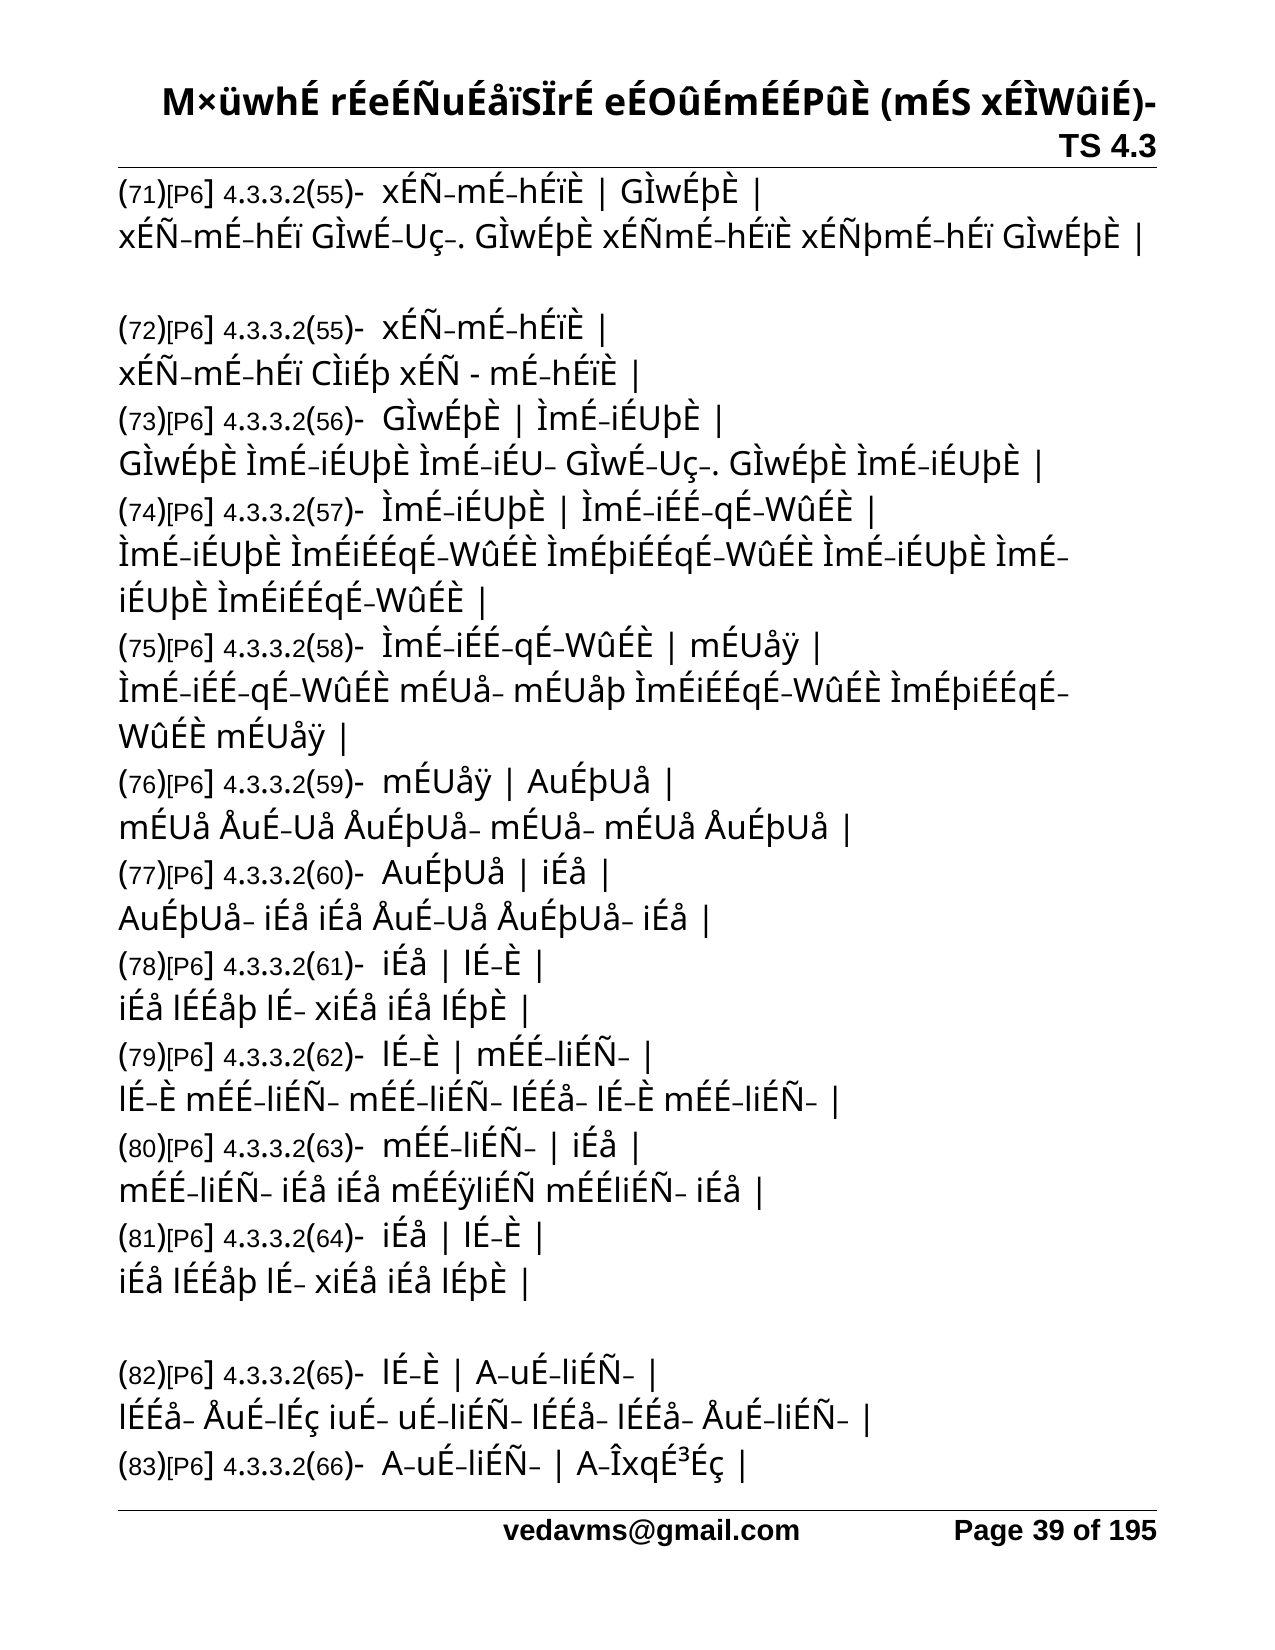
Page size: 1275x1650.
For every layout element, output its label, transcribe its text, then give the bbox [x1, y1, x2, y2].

text (81)[P6] 4.3.3.2(64)- iÉå | lÉ–È | [118, 1212, 1157, 1258]
text lÉ–È mÉÉ–liÉÑ– mÉÉ–liÉÑ– lÉÉå– lÉ–È mÉÉ–liÉÑ– | [118, 1076, 1157, 1121]
text ÌmÉ–iÉÉ–qÉ–WûÉÈ mÉUå– mÉUåþ ÌmÉiÉÉqÉ–WûÉÈ ÌmÉþiÉÉqÉ–WûÉÈ mÉUåÿ | [118, 667, 1157, 758]
text (73)[P6] 4.3.3.2(56)- GÌwÉþÈ | ÌmÉ–iÉUþÈ | [118, 395, 1157, 440]
text mÉÉ–liÉÑ– iÉå iÉå mÉÉÿliÉÑ mÉÉliÉÑ– iÉå | [118, 1167, 1157, 1212]
text iÉå lÉÉåþ lÉ– xiÉå iÉå lÉþÈ | [118, 1258, 1157, 1303]
text (80)[P6] 4.3.3.2(63)- mÉÉ–liÉÑ– | iÉå | [118, 1121, 1157, 1167]
text lÉÉå– ÅuÉ–lÉç iuÉ– uÉ–liÉÑ– lÉÉå– lÉÉå– ÅuÉ–liÉÑ– | [118, 1394, 1157, 1439]
text (77)[P6] 4.3.3.2(60)- AuÉþUå | iÉå | [118, 849, 1157, 894]
text (72)[P6] 4.3.3.2(55)- xÉÑ–mÉ–hÉïÈ | [118, 304, 1157, 349]
text (83)[P6] 4.3.3.2(66)- A–uÉ–liÉÑ– | A–ÎxqÉ³Éç | [118, 1439, 1157, 1485]
text GÌwÉþÈ ÌmÉ–iÉUþÈ ÌmÉ–iÉU– GÌwÉ–Uç–. GÌwÉþÈ ÌmÉ–iÉUþÈ | [118, 440, 1157, 486]
text mÉUå ÅuÉ–Uå ÅuÉþUå– mÉUå– mÉUå ÅuÉþUå | [118, 803, 1157, 849]
text (71)[P6] 4.3.3.2(55)- xÉÑ–mÉ–hÉïÈ | GÌwÉþÈ | [118, 168, 1157, 213]
text xÉÑ–mÉ–hÉï GÌwÉ–Uç–. GÌwÉþÈ xÉÑmÉ–hÉïÈ xÉÑþmÉ–hÉï GÌwÉþÈ | [118, 213, 1157, 258]
text (78)[P6] 4.3.3.2(61)- iÉå | lÉ–È | [118, 940, 1157, 985]
text (74)[P6] 4.3.3.2(57)- ÌmÉ–iÉUþÈ | ÌmÉ–iÉÉ–qÉ–WûÉÈ | [118, 486, 1157, 531]
text xÉÑ–mÉ–hÉï CÌiÉþ xÉÑ - mÉ–hÉïÈ | [118, 349, 1157, 395]
text (79)[P6] 4.3.3.2(62)- lÉ–È | mÉÉ–liÉÑ– | [118, 1031, 1157, 1076]
text ÌmÉ–iÉUþÈ ÌmÉiÉÉqÉ–WûÉÈ ÌmÉþiÉÉqÉ–WûÉÈ ÌmÉ–iÉUþÈ ÌmÉ–iÉUþÈ ÌmÉiÉÉqÉ–WûÉÈ | [118, 531, 1157, 622]
text iÉå lÉÉåþ lÉ– xiÉå iÉå lÉþÈ | [118, 985, 1157, 1031]
text AuÉþUå– iÉå iÉå ÅuÉ–Uå ÅuÉþUå– iÉå | [118, 894, 1157, 940]
text (75)[P6] 4.3.3.2(58)- ÌmÉ–iÉÉ–qÉ–WûÉÈ | mÉUåÿ | [118, 622, 1157, 667]
text (82)[P6] 4.3.3.2(65)- lÉ–È | A–uÉ–liÉÑ– | [118, 1348, 1157, 1394]
text (76)[P6] 4.3.3.2(59)- mÉUåÿ | AuÉþUå | [118, 758, 1157, 803]
